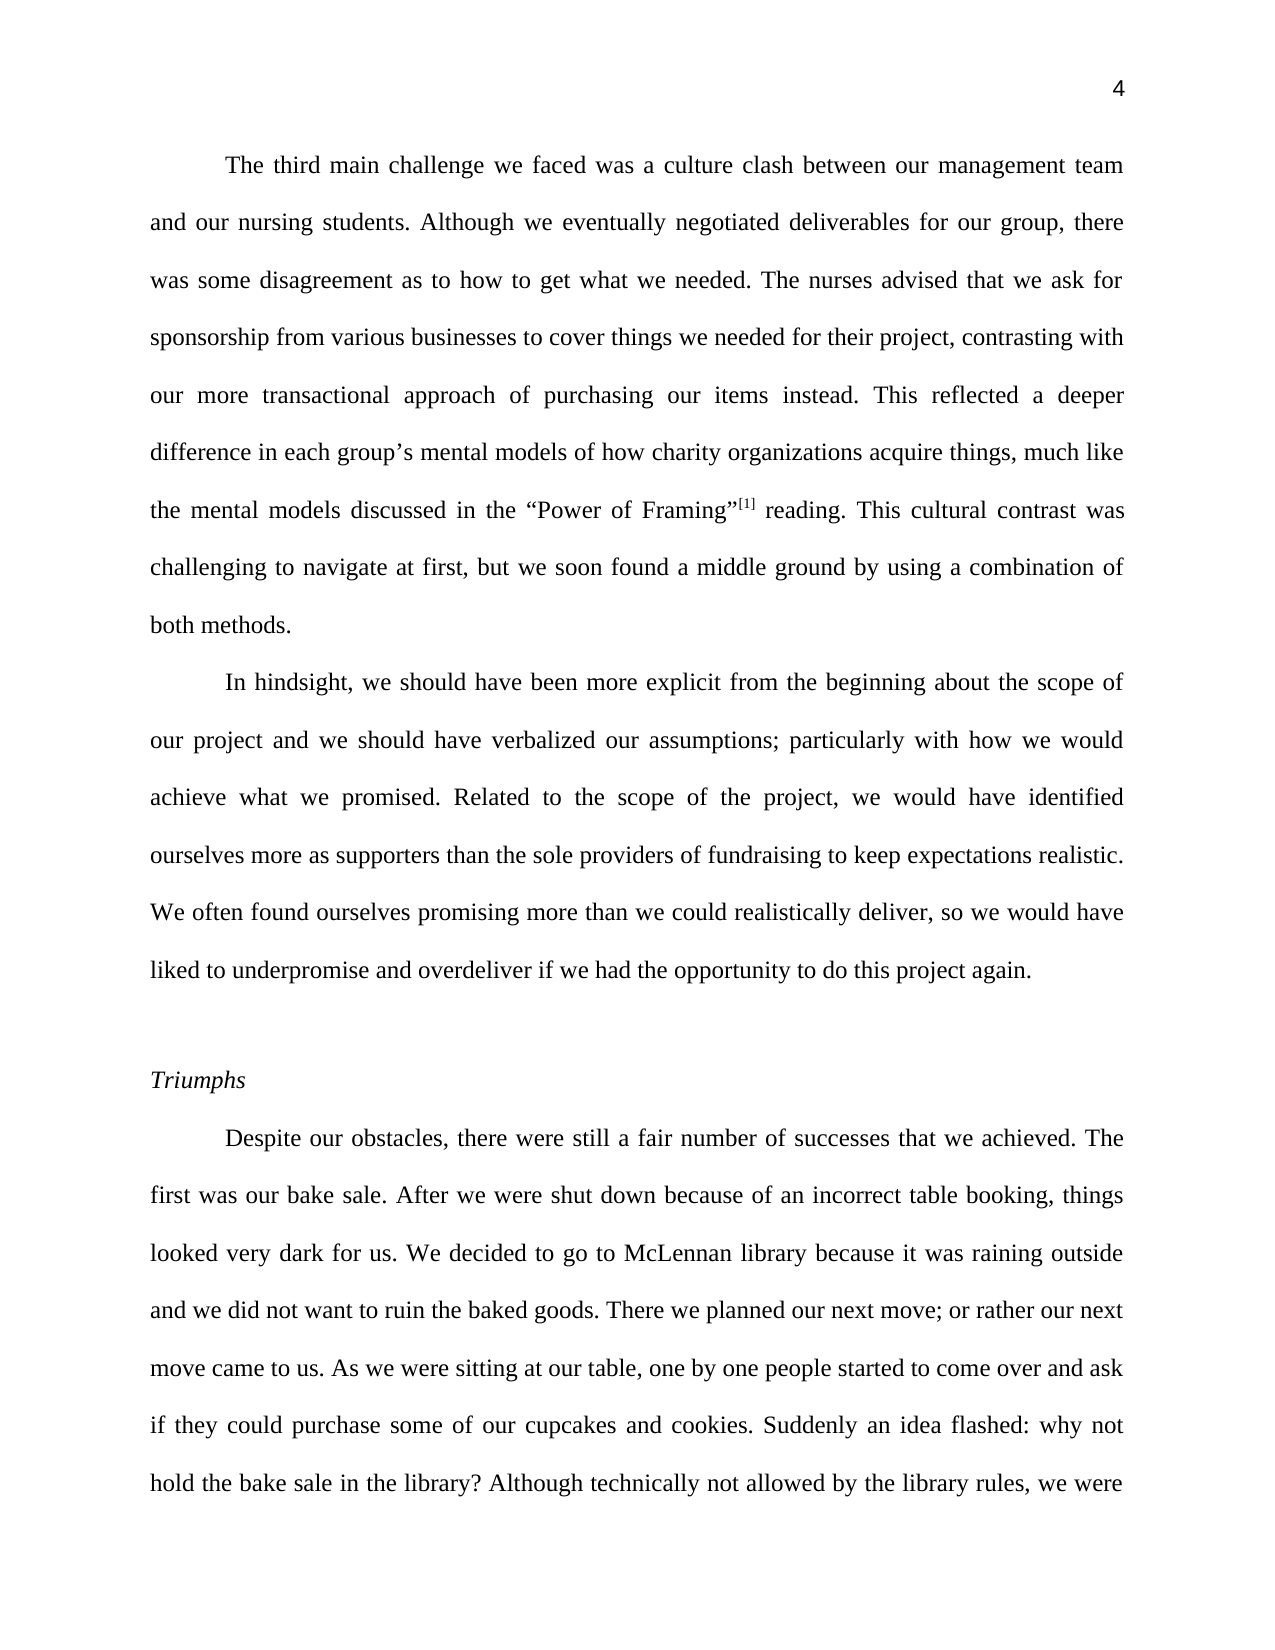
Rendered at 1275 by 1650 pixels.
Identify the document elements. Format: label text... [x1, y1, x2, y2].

text Triumphs [150, 1065, 1125, 1094]
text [150, 1123, 1125, 1496]
text The third main challenge we faced was a culture clash between our management team and our nursing students. Although we eventually negotiated deliverables for our group, there was some disagreement as to how to get what we needed. The nurses advised that we ask for sponsorship from various businesses to cover things we needed for their project, contrasting with our more transactional approach of purchasing our items instead. This reflected a deeper difference in each group’s mental models of how charity organizations acquire things, much like the mental models discussed in the “Power of Framing”[1] reading. This cultural contrast was challenging to navigate at first, but we soon found a middle ground by using a combination of both methods. [150, 150, 1125, 639]
text In hindsight, we should have been more explicit from the beginning about the scope of our project and we should have verbalized our assumptions; particularly with how we would achieve what we promised. Related to the scope of the project, we would have identified ourselves more as supporters than the sole providers of fundraising to keep expectations realistic. We often found ourselves promising more than we could realistically deliver, so we would have liked to underpromise and overdeliver if we had the opportunity to do this project again. [150, 667, 1125, 984]
